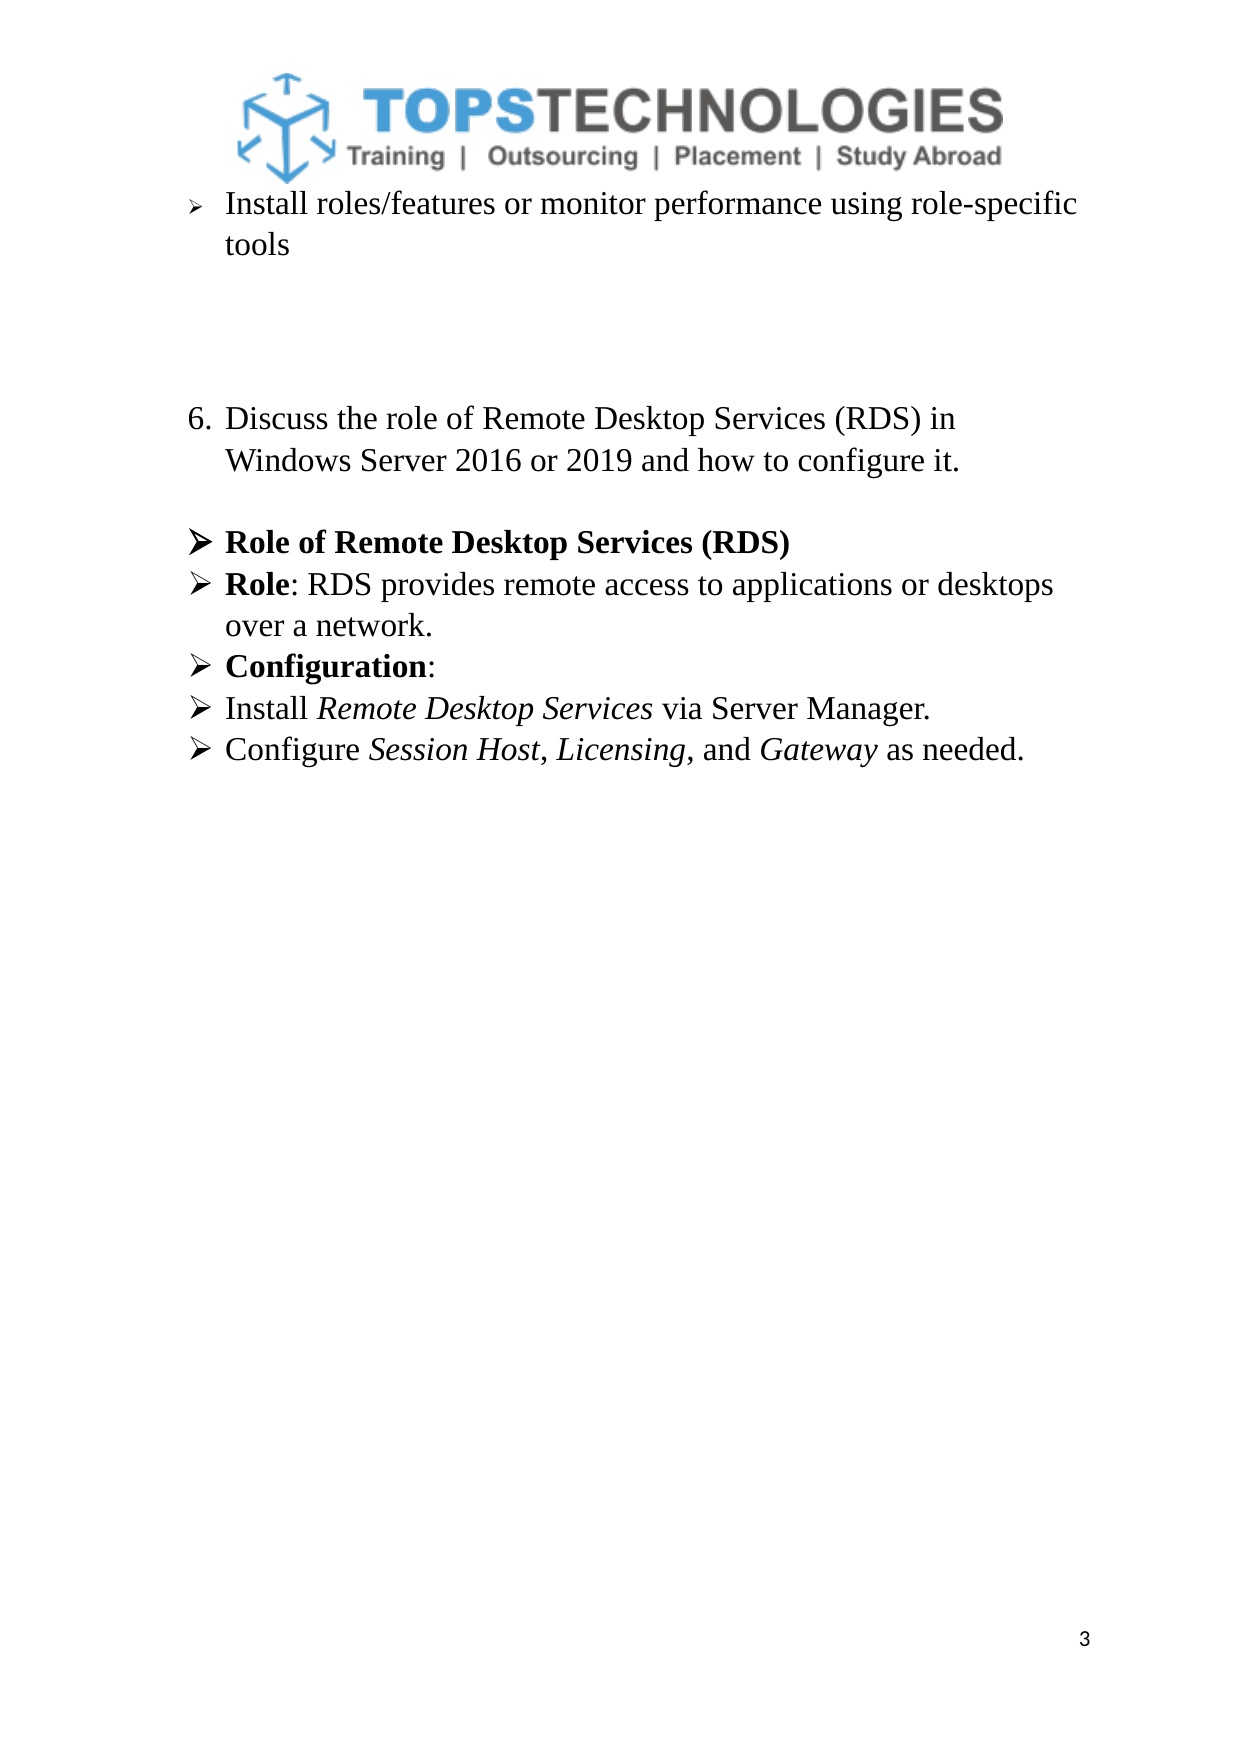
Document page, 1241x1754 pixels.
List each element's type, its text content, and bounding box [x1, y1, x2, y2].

list Install roles/features or monitor performance using role-specific tools [187, 183, 1090, 263]
list Role of Remote Desktop Services (RDS) [187, 523, 1090, 561]
list Install Remote Desktop Services via Server Manager. [187, 688, 1090, 726]
list Discuss the role of Remote Desktop Services (RDS) in Windows Server 2016 or 2019 and how to configure it. [187, 398, 1090, 478]
list Configuration: [187, 647, 1090, 685]
picture [237, 73, 1003, 184]
list Configure Session Host, Licensing, and Gateway as needed. [187, 729, 1090, 768]
list Role: RDS provides remote access to applications or desktops over a network. [187, 564, 1090, 644]
